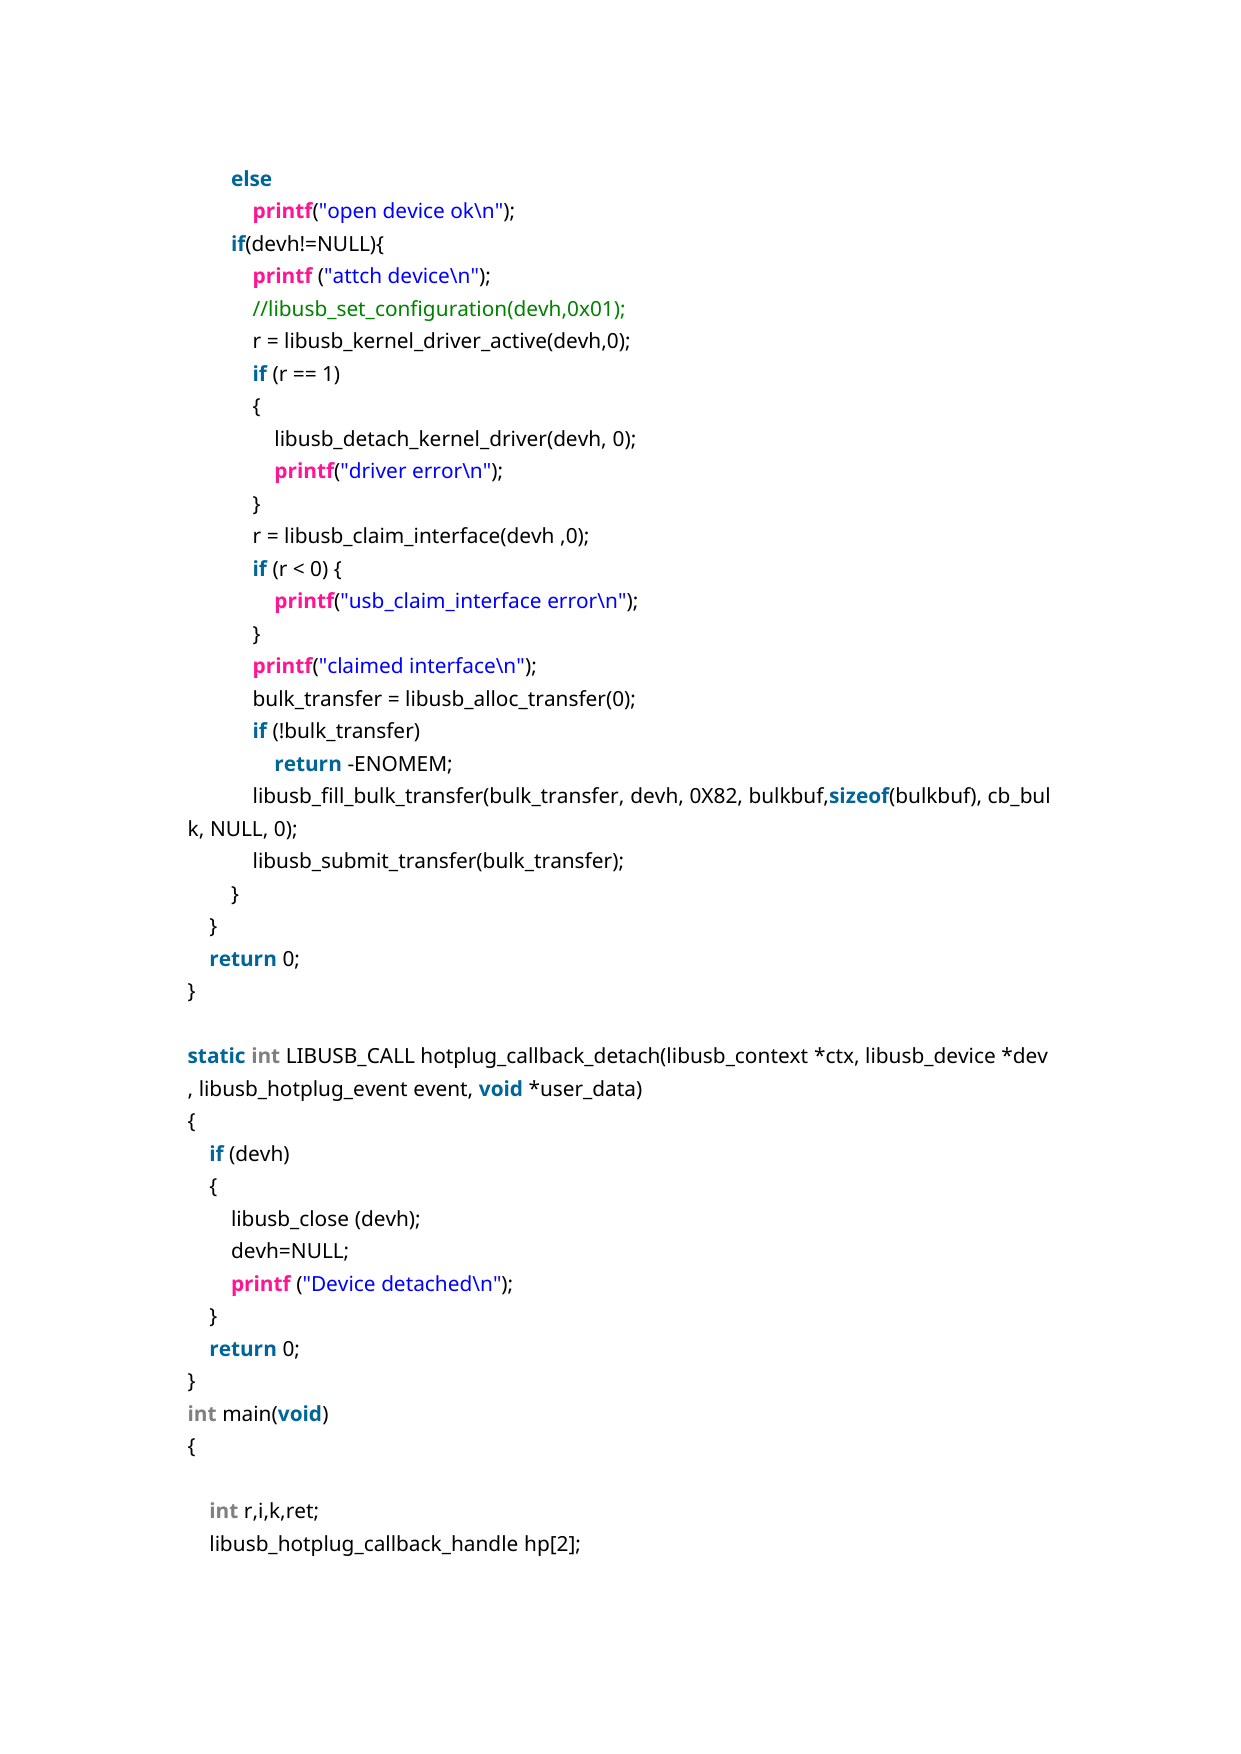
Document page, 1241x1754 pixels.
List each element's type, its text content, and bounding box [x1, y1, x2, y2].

text { [187, 1169, 1053, 1202]
text printf("open device ok\n"); [187, 194, 1053, 227]
text return -ENOMEM; [187, 747, 1053, 779]
text libusb_fill_bulk_transfer(bulk_transfer, devh, 0X82, bulkbuf,sizeof(bulkbuf), cb_bulk, NULL, 0); [187, 779, 1053, 844]
text } [187, 1364, 1053, 1397]
text } [187, 877, 1053, 909]
text libusb_detach_kernel_driver(devh, 0); [187, 422, 1053, 454]
text { [187, 1104, 1053, 1137]
text printf("usb_claim_interface error\n"); [187, 584, 1053, 617]
text return 0; [187, 1332, 1053, 1364]
text int r,i,k,ret; [187, 1494, 1053, 1527]
text { [187, 1429, 1053, 1462]
text int main(void) [187, 1397, 1053, 1429]
text libusb_close (devh); [187, 1202, 1053, 1234]
text } [187, 1299, 1053, 1332]
text { [187, 389, 1053, 422]
text printf("claimed interface\n"); [187, 649, 1053, 682]
text if (!bulk_transfer) [187, 714, 1053, 747]
text } [187, 974, 1053, 1007]
text r = libusb_kernel_driver_active(devh,0); [187, 324, 1053, 357]
text printf("driver error\n"); [187, 454, 1053, 487]
text //libusb_set_configuration(devh,0x01); [187, 292, 1053, 324]
text r = libusb_claim_interface(devh ,0); [187, 519, 1053, 552]
text if (r == 1) [187, 357, 1053, 389]
text } [187, 909, 1053, 942]
text devh=NULL; [187, 1234, 1053, 1267]
text if (r < 0) { [187, 552, 1053, 584]
text libusb_submit_transfer(bulk_transfer); [187, 844, 1053, 877]
text if(devh!=NULL){ [187, 227, 1053, 259]
text } [187, 487, 1053, 519]
text if (devh) [187, 1137, 1053, 1169]
text libusb_hotplug_callback_handle hp[2]; [187, 1527, 1053, 1559]
text static int LIBUSB_CALL hotplug_callback_detach(libusb_context *ctx, libusb_device *dev, libusb_hotplug_event event, void *user_data) [187, 1039, 1053, 1104]
text return 0; [187, 942, 1053, 974]
text } [187, 617, 1053, 649]
text else [187, 162, 1053, 194]
text bulk_transfer = libusb_alloc_transfer(0); [187, 682, 1053, 714]
text printf ("Device detached\n"); [187, 1267, 1053, 1299]
text printf ("attch device\n"); [187, 259, 1053, 292]
